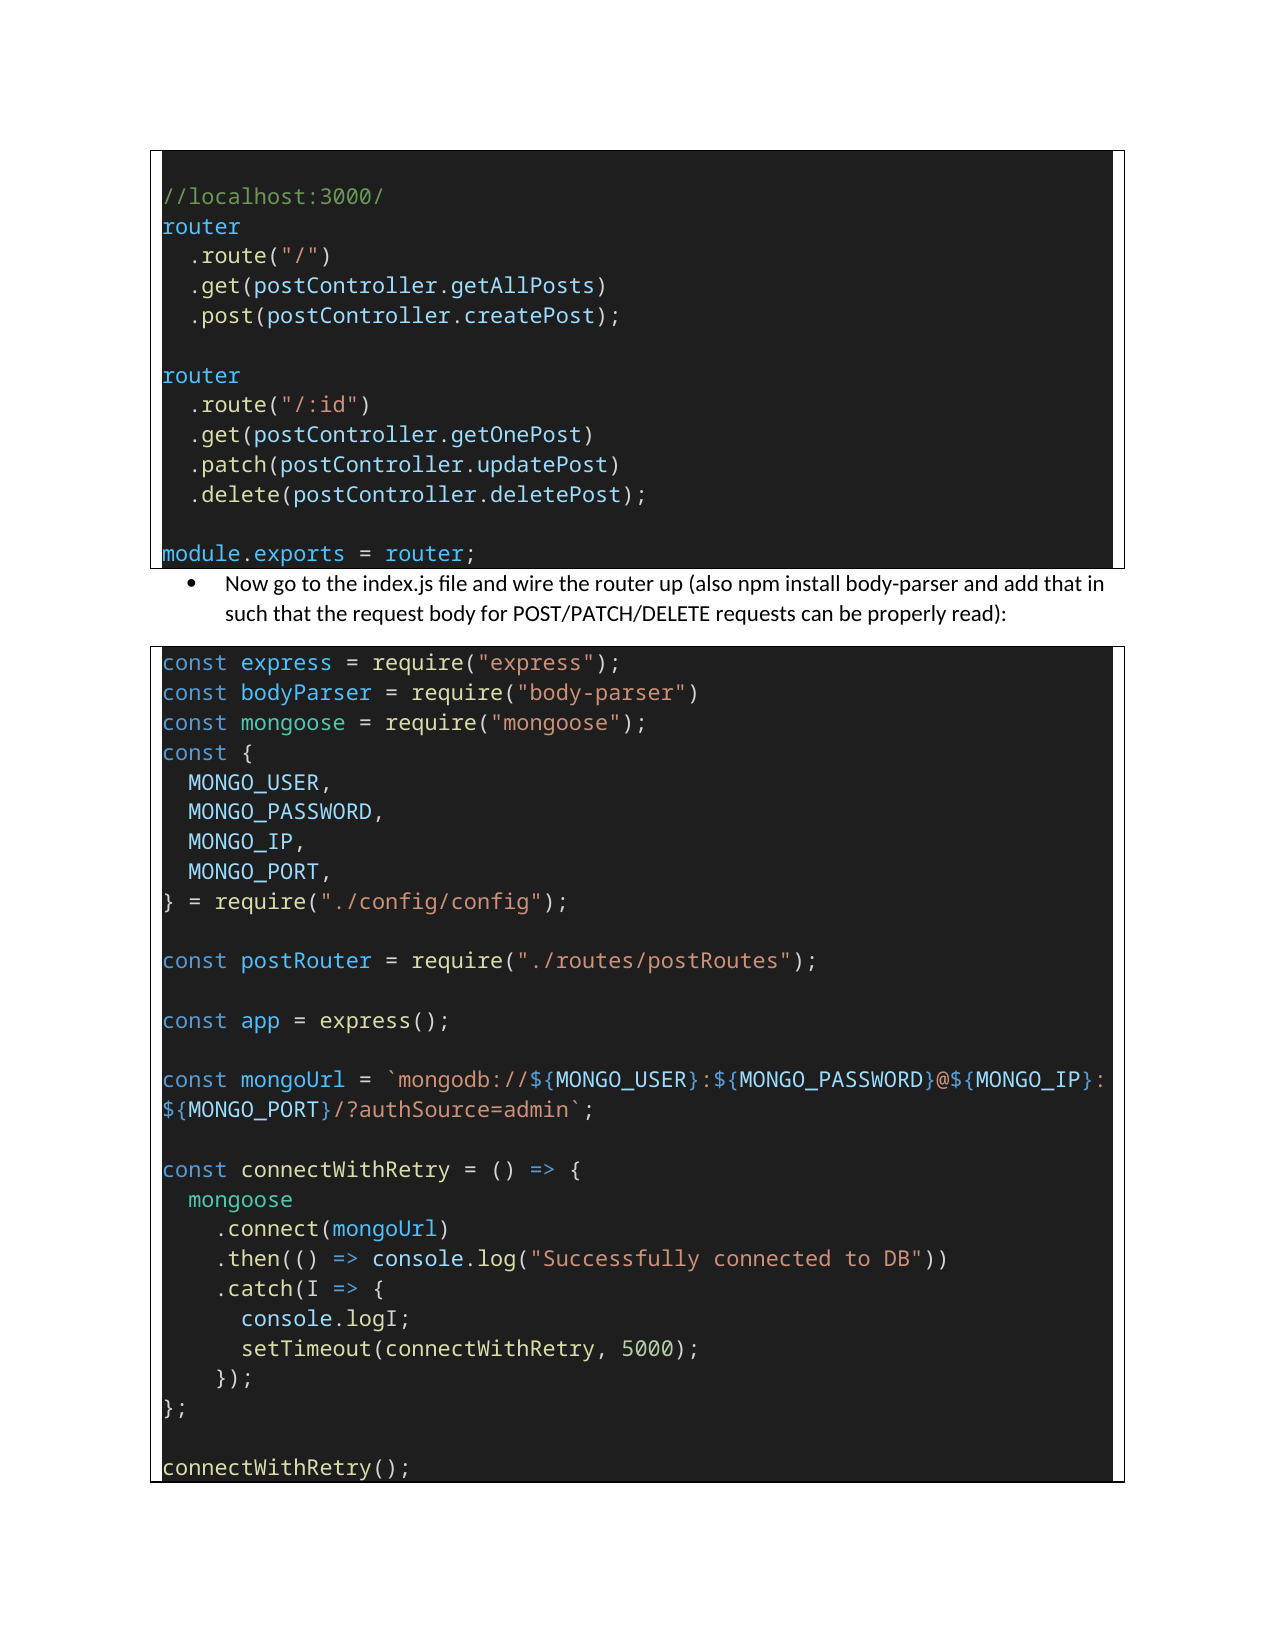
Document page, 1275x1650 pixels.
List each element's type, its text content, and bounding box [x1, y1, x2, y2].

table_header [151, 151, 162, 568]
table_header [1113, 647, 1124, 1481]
list Now go to the index.js file and wire the router up (also npm install body-parser and add that in such that the request body for POST/PATCH/DELETE requests can be properly read): [187, 569, 1125, 627]
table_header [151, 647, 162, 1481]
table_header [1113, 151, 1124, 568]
